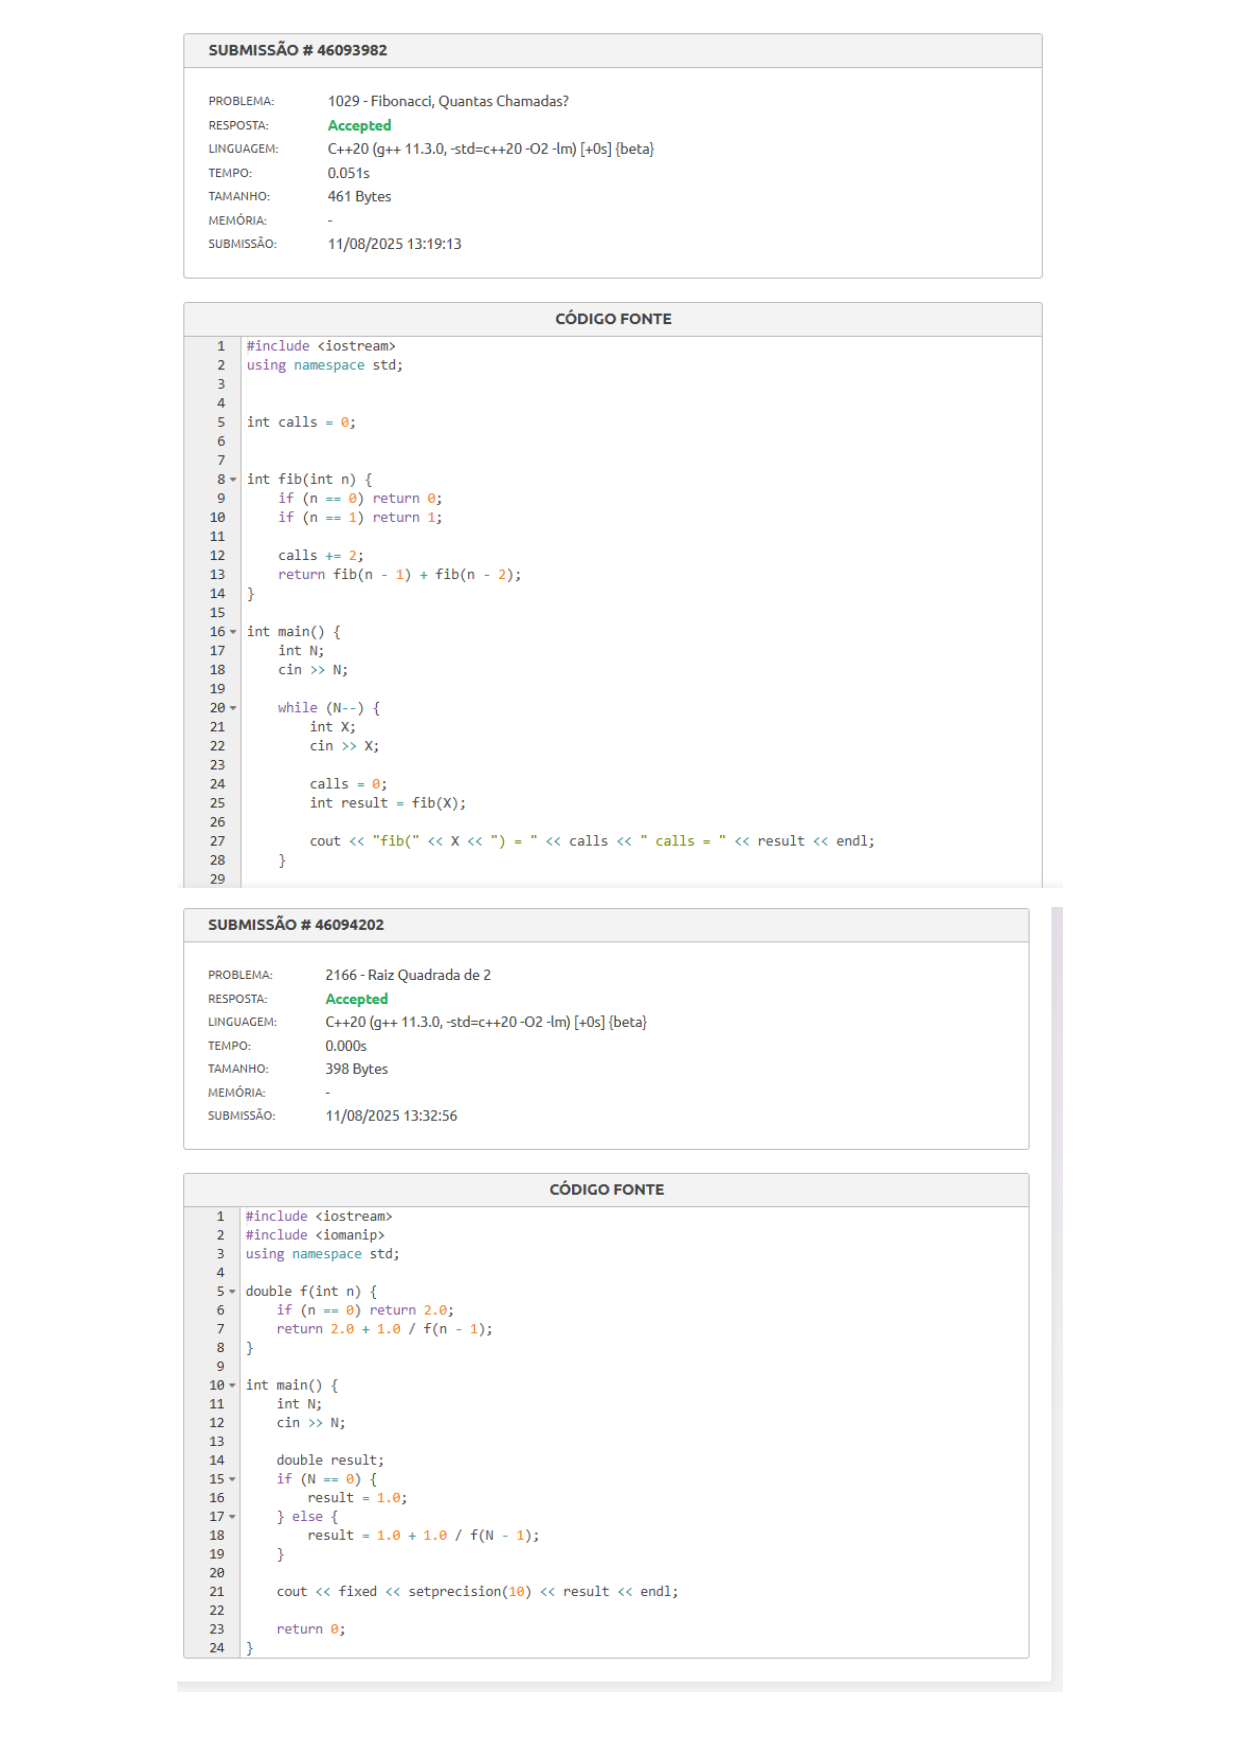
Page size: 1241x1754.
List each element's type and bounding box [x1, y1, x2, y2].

picture [177, 29, 1063, 888]
picture [177, 907, 1063, 1692]
